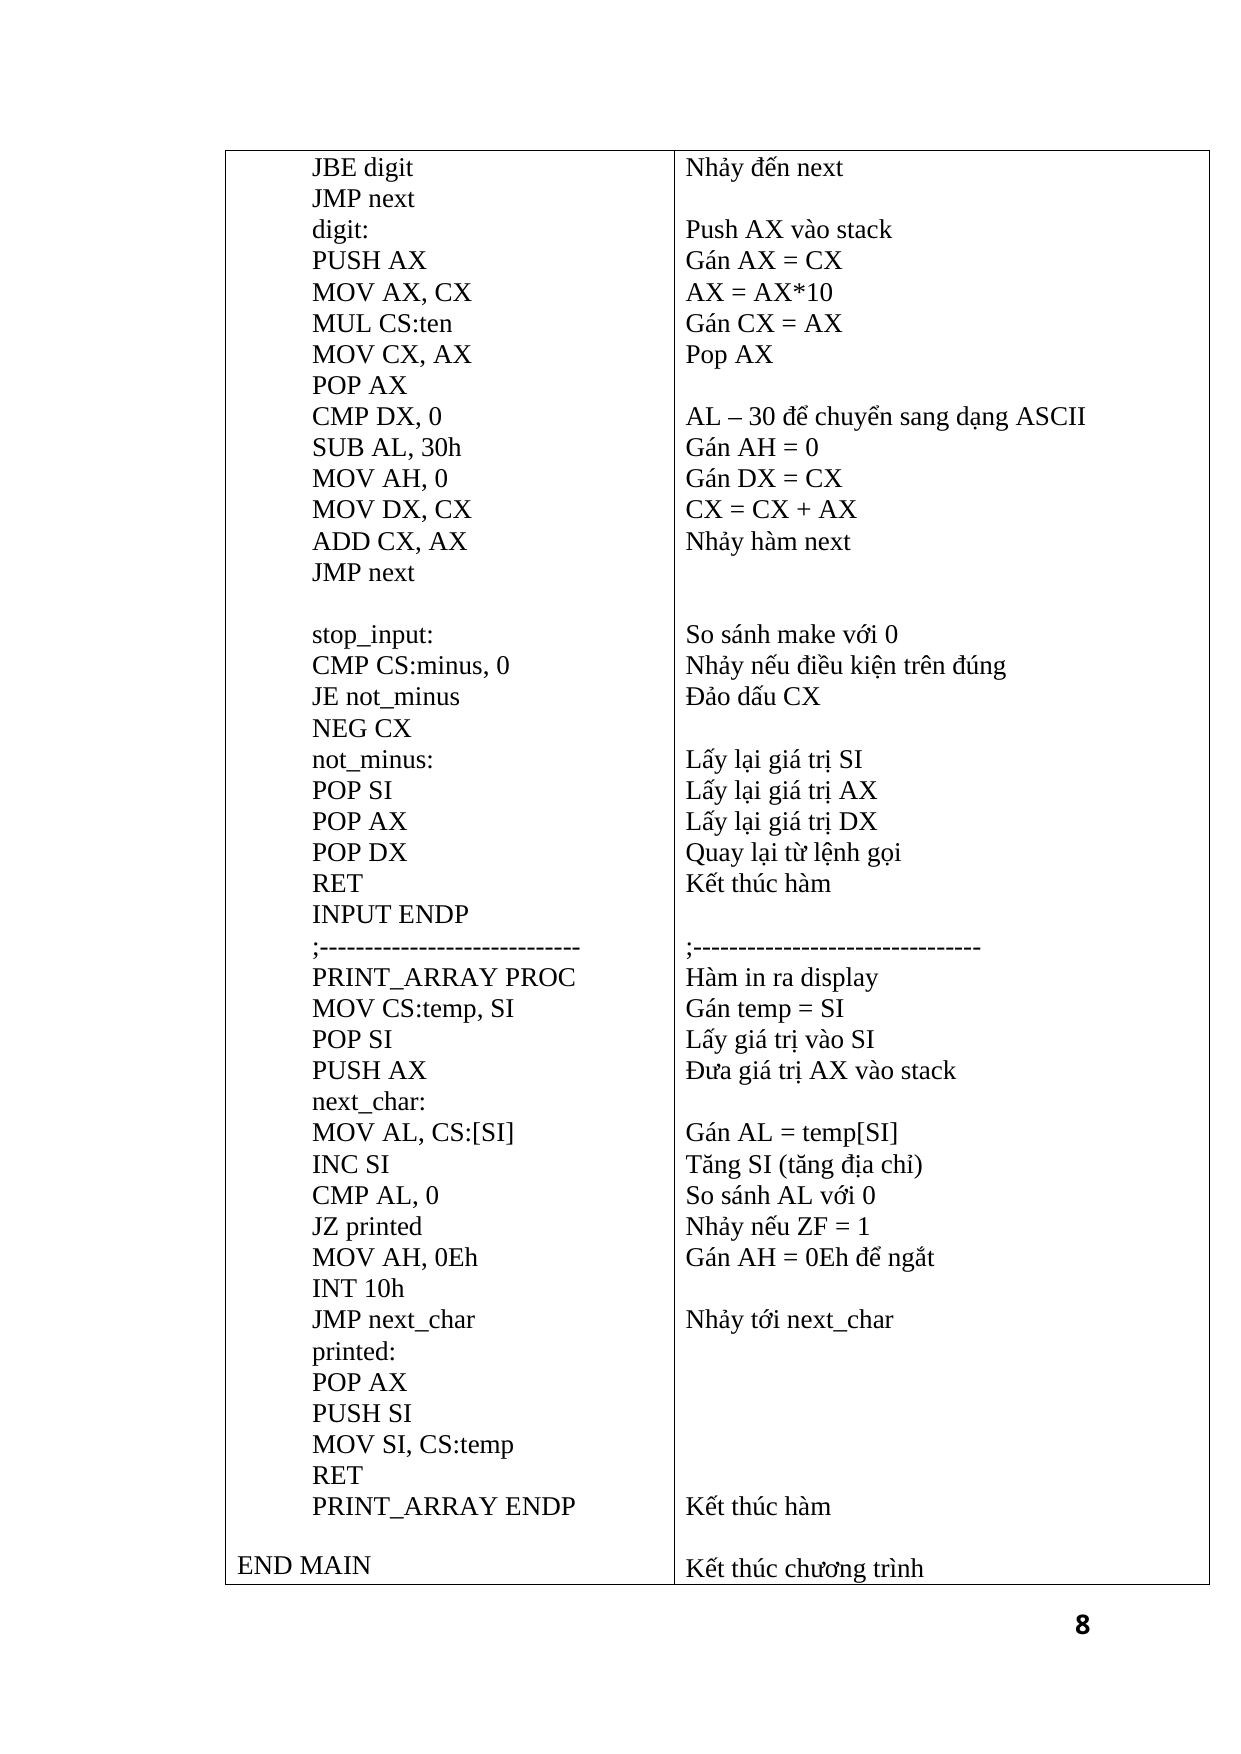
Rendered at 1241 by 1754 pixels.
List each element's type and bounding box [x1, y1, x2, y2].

table_cell [226, 151, 674, 1584]
table_cell [675, 151, 1209, 1584]
